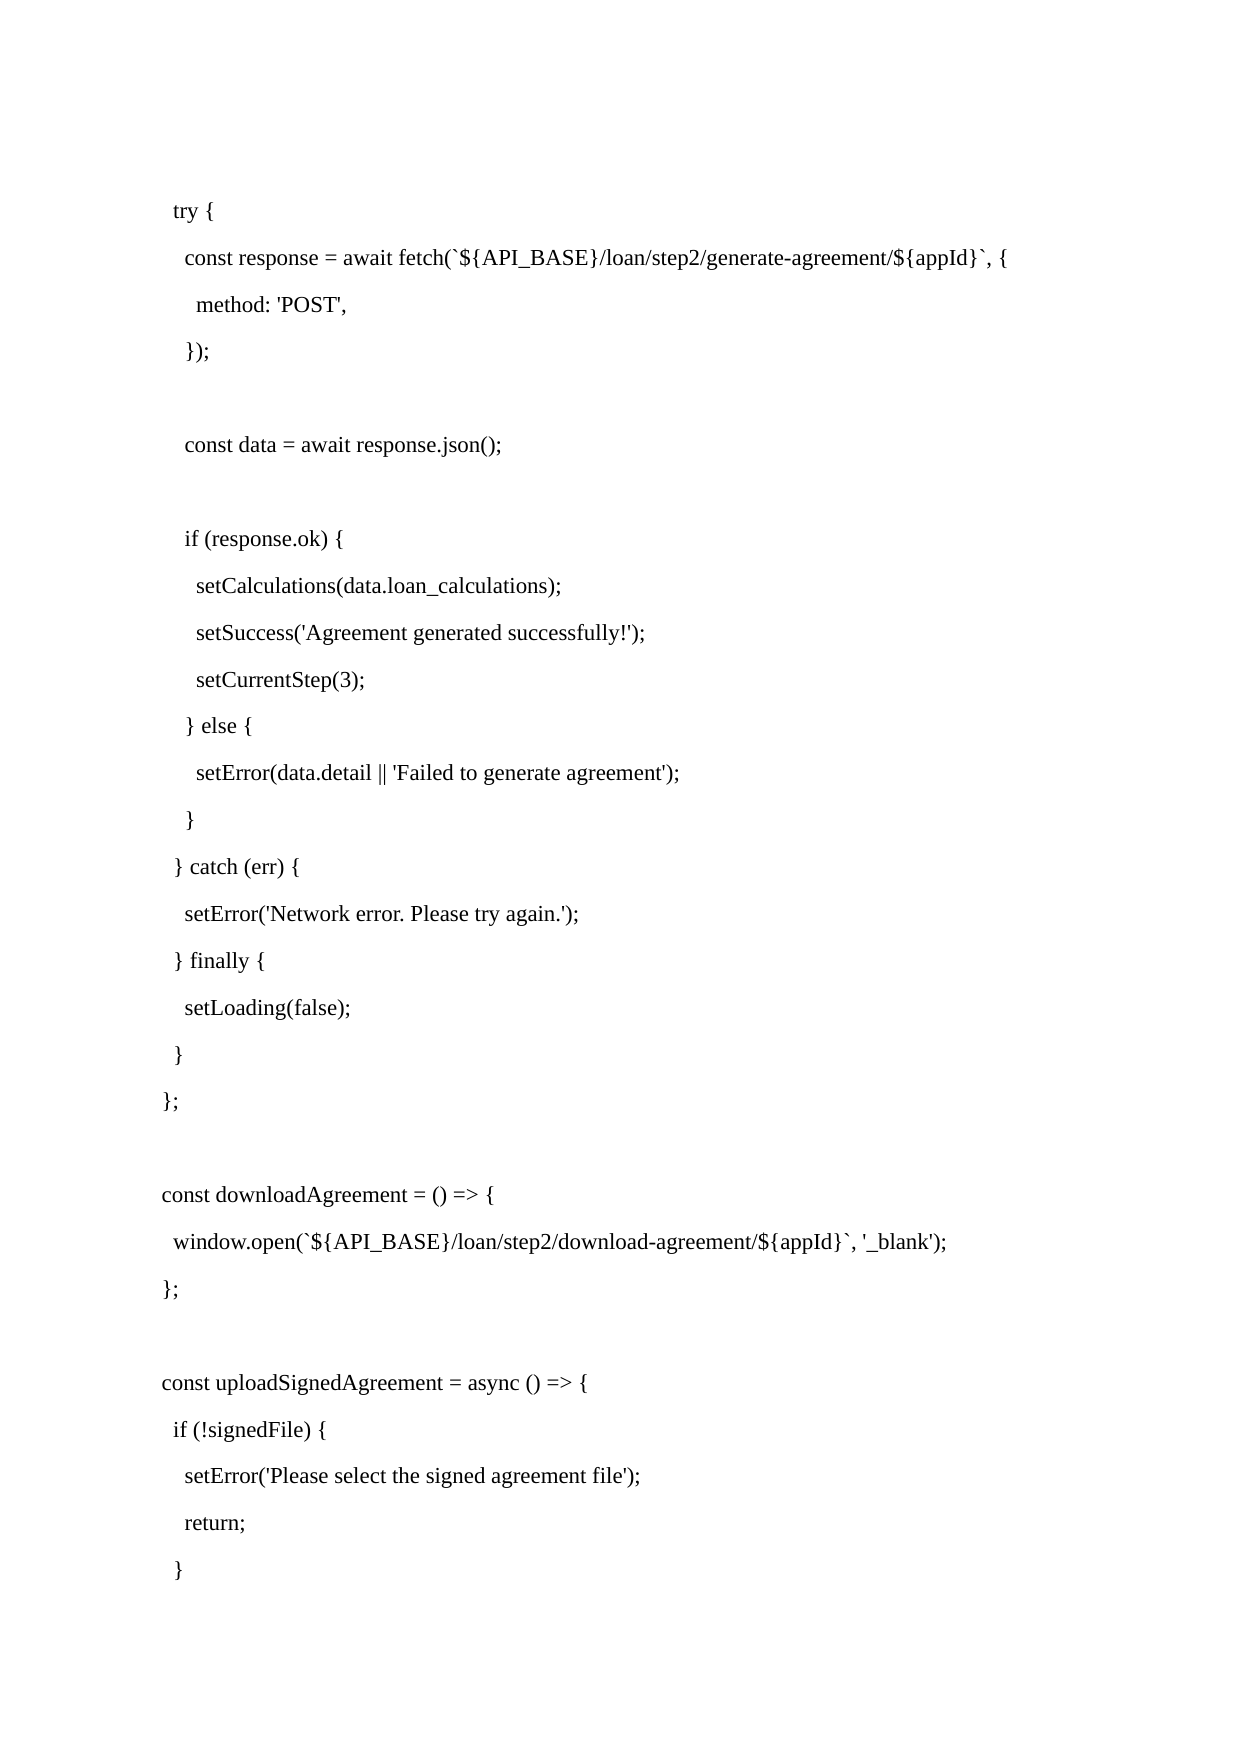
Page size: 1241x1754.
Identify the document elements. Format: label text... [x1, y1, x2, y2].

text setCurrentStep(3); [150, 666, 1090, 692]
text } [150, 1041, 1090, 1067]
text } catch (err) { [150, 853, 1090, 879]
text }); [150, 337, 1090, 364]
text try { [150, 197, 1090, 223]
text }; [150, 1087, 1090, 1114]
text window.open(`${API_BASE}/loan/step2/download-agreement/${appId}`, '_blank'); [150, 1228, 1090, 1254]
text setSuccess('Agreement generated successfully!'); [150, 619, 1090, 645]
text setError(data.detail || 'Failed to generate agreement'); [150, 759, 1090, 786]
text } [150, 1556, 1090, 1583]
text setError('Please select the signed agreement file'); [150, 1462, 1090, 1489]
text return; [150, 1509, 1090, 1536]
text } else { [150, 712, 1090, 739]
text setLoading(false); [150, 994, 1090, 1020]
text const data = await response.json(); [150, 431, 1090, 458]
text const downloadAgreement = () => { [150, 1181, 1090, 1208]
text method: 'POST', [150, 291, 1090, 317]
text setError('Network error. Please try again.'); [150, 900, 1090, 926]
text }; [150, 1275, 1090, 1301]
text const response = await fetch(`${API_BASE}/loan/step2/generate-agreement/${appId}`, { [150, 244, 1090, 270]
text setCalculations(data.loan_calculations); [150, 572, 1090, 598]
text if (response.ok) { [150, 525, 1090, 551]
text } [150, 806, 1090, 833]
text const uploadSignedAgreement = async () => { [150, 1369, 1090, 1395]
text if (!signedFile) { [150, 1416, 1090, 1442]
text } finally { [150, 947, 1090, 973]
